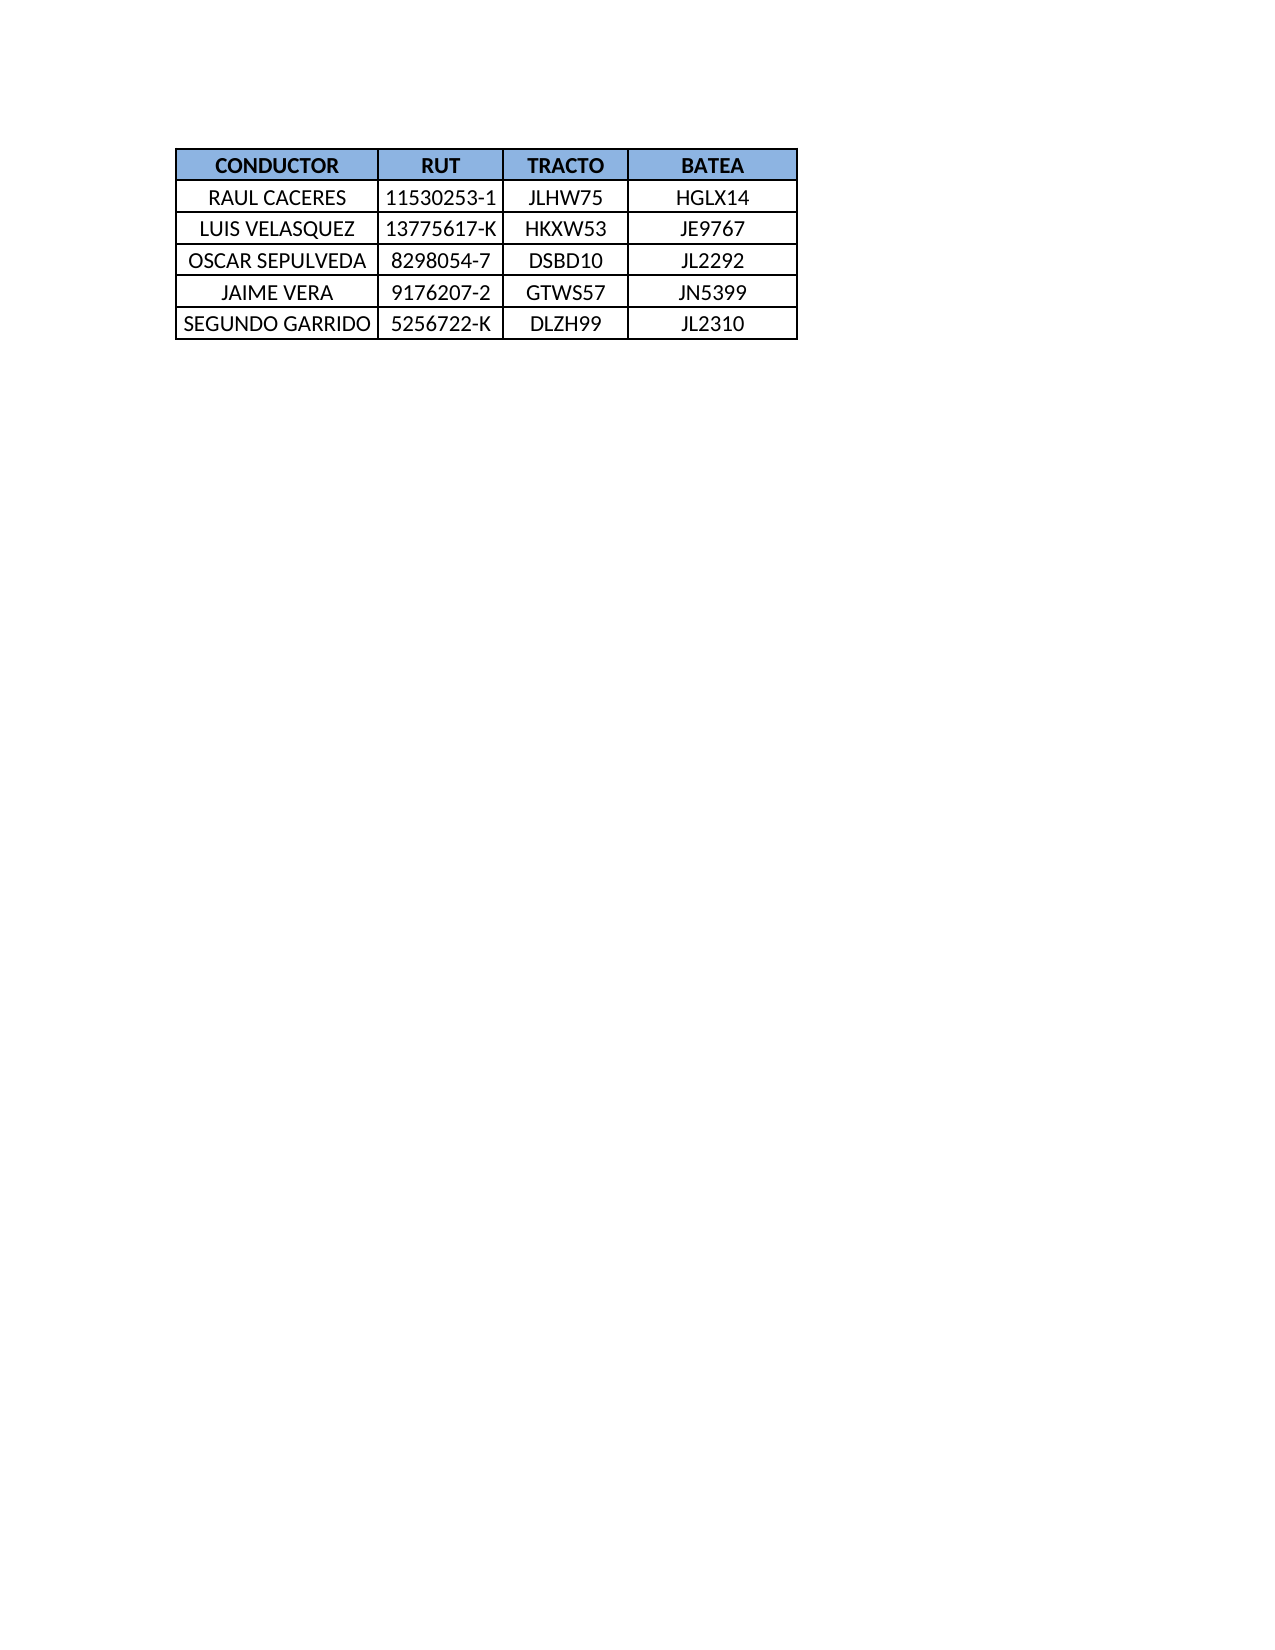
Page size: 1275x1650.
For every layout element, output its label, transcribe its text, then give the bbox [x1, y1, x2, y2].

table_header RUT [379, 150, 502, 179]
table_header BATEA [629, 150, 796, 179]
table_header CONDUCTOR [177, 150, 377, 179]
table_cell JL2310 [629, 308, 796, 338]
table_cell DLZH99 [504, 308, 627, 338]
table_cell JN5399 [629, 276, 796, 306]
table_cell OSCAR SEPULVEDA [177, 245, 377, 274]
table_cell HGLX14 [629, 181, 796, 211]
table_cell 11530253-1 [379, 181, 502, 211]
table_cell RAUL CACERES [177, 181, 377, 211]
table_cell JL2292 [629, 245, 796, 274]
table_cell JAIME VERA [177, 276, 377, 306]
table_cell SEGUNDO GARRIDO [177, 308, 377, 338]
table_cell 13775617-K [379, 213, 502, 243]
table_cell 8298054-7 [379, 245, 502, 274]
table_cell JLHW75 [504, 181, 627, 211]
table_cell 9176207-2 [379, 276, 502, 306]
table_header TRACTO [504, 150, 627, 179]
table_cell LUIS VELASQUEZ [177, 213, 377, 243]
table_cell 5256722-K [379, 308, 502, 338]
table_cell HKXW53 [504, 213, 627, 243]
table_cell JE9767 [629, 213, 796, 243]
table_cell DSBD10 [504, 245, 627, 274]
table_cell GTWS57 [504, 276, 627, 306]
